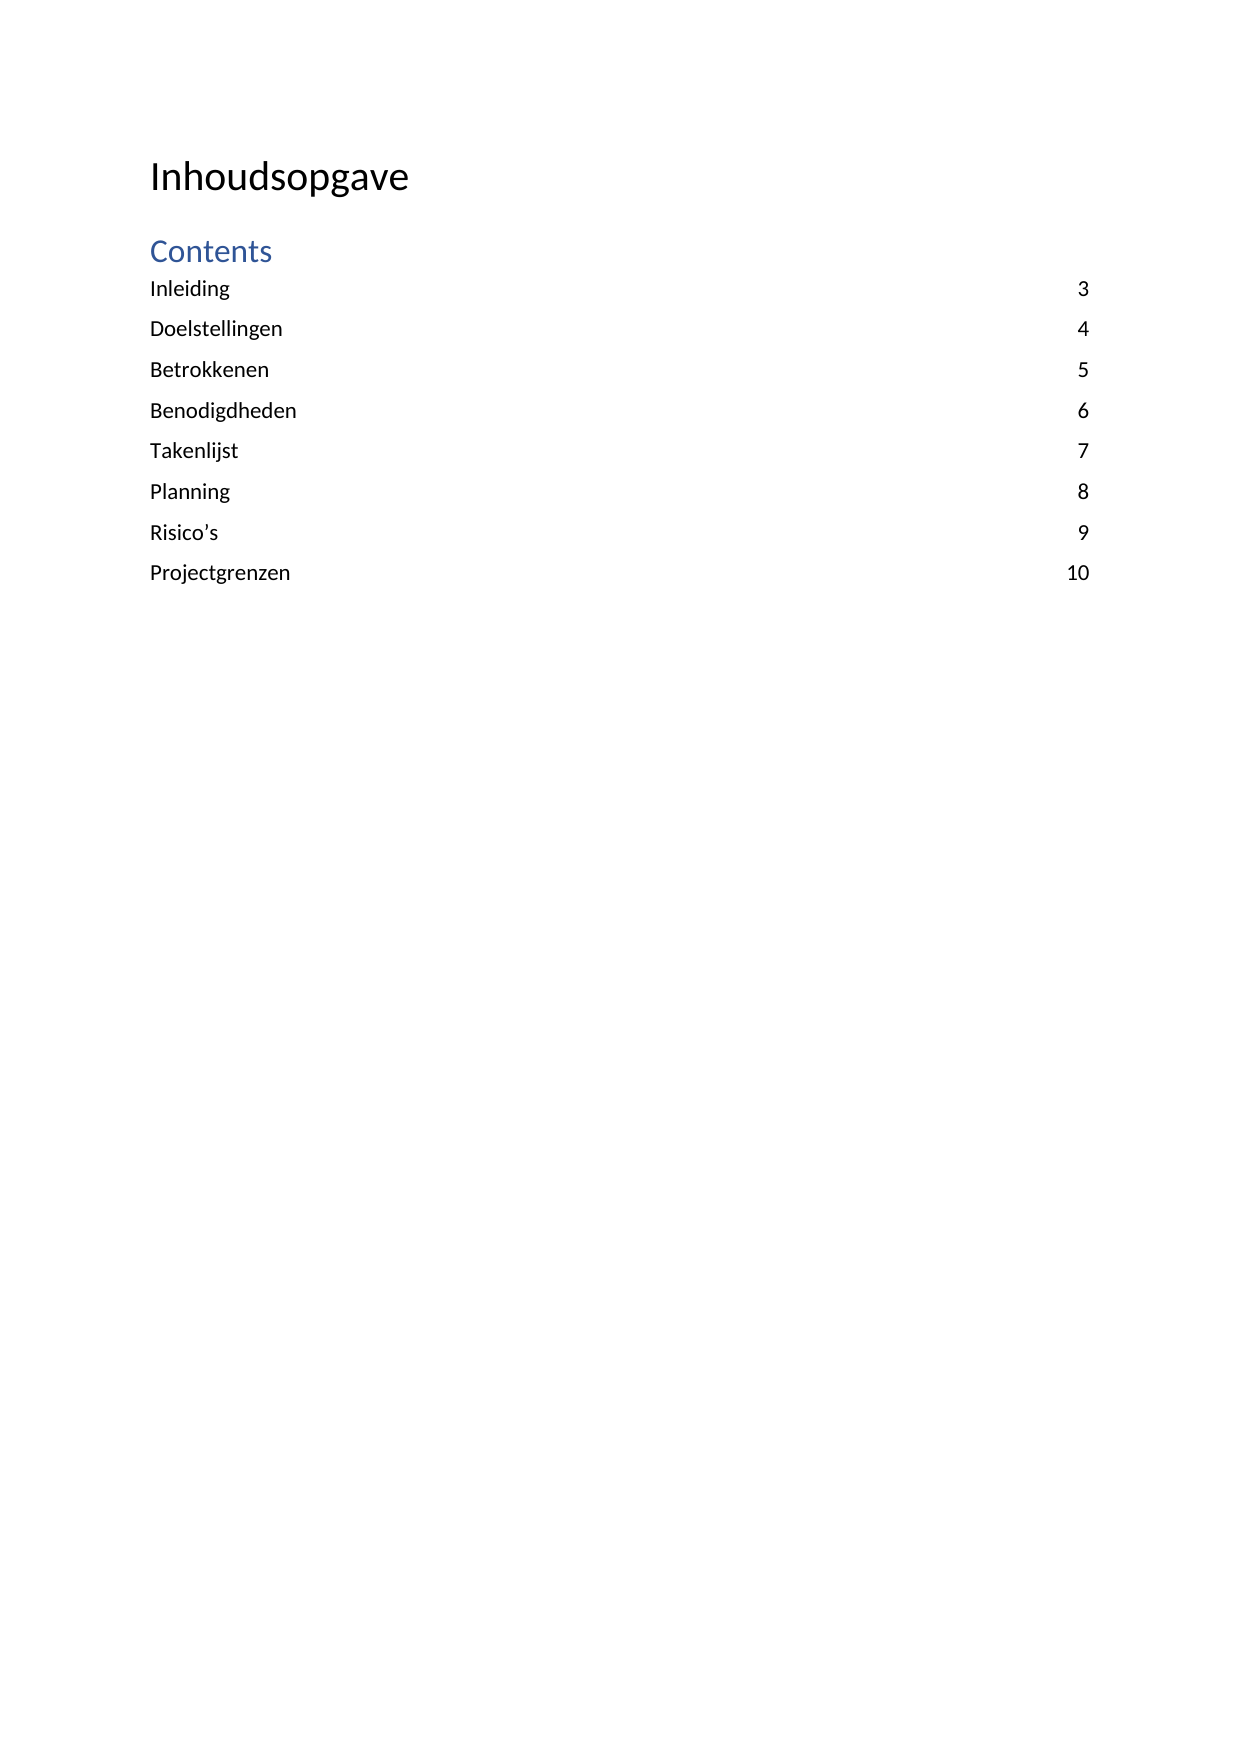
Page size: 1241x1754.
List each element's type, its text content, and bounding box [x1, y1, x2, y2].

text Contents [150, 230, 1090, 271]
text Inhoudsopgave [150, 150, 1090, 201]
